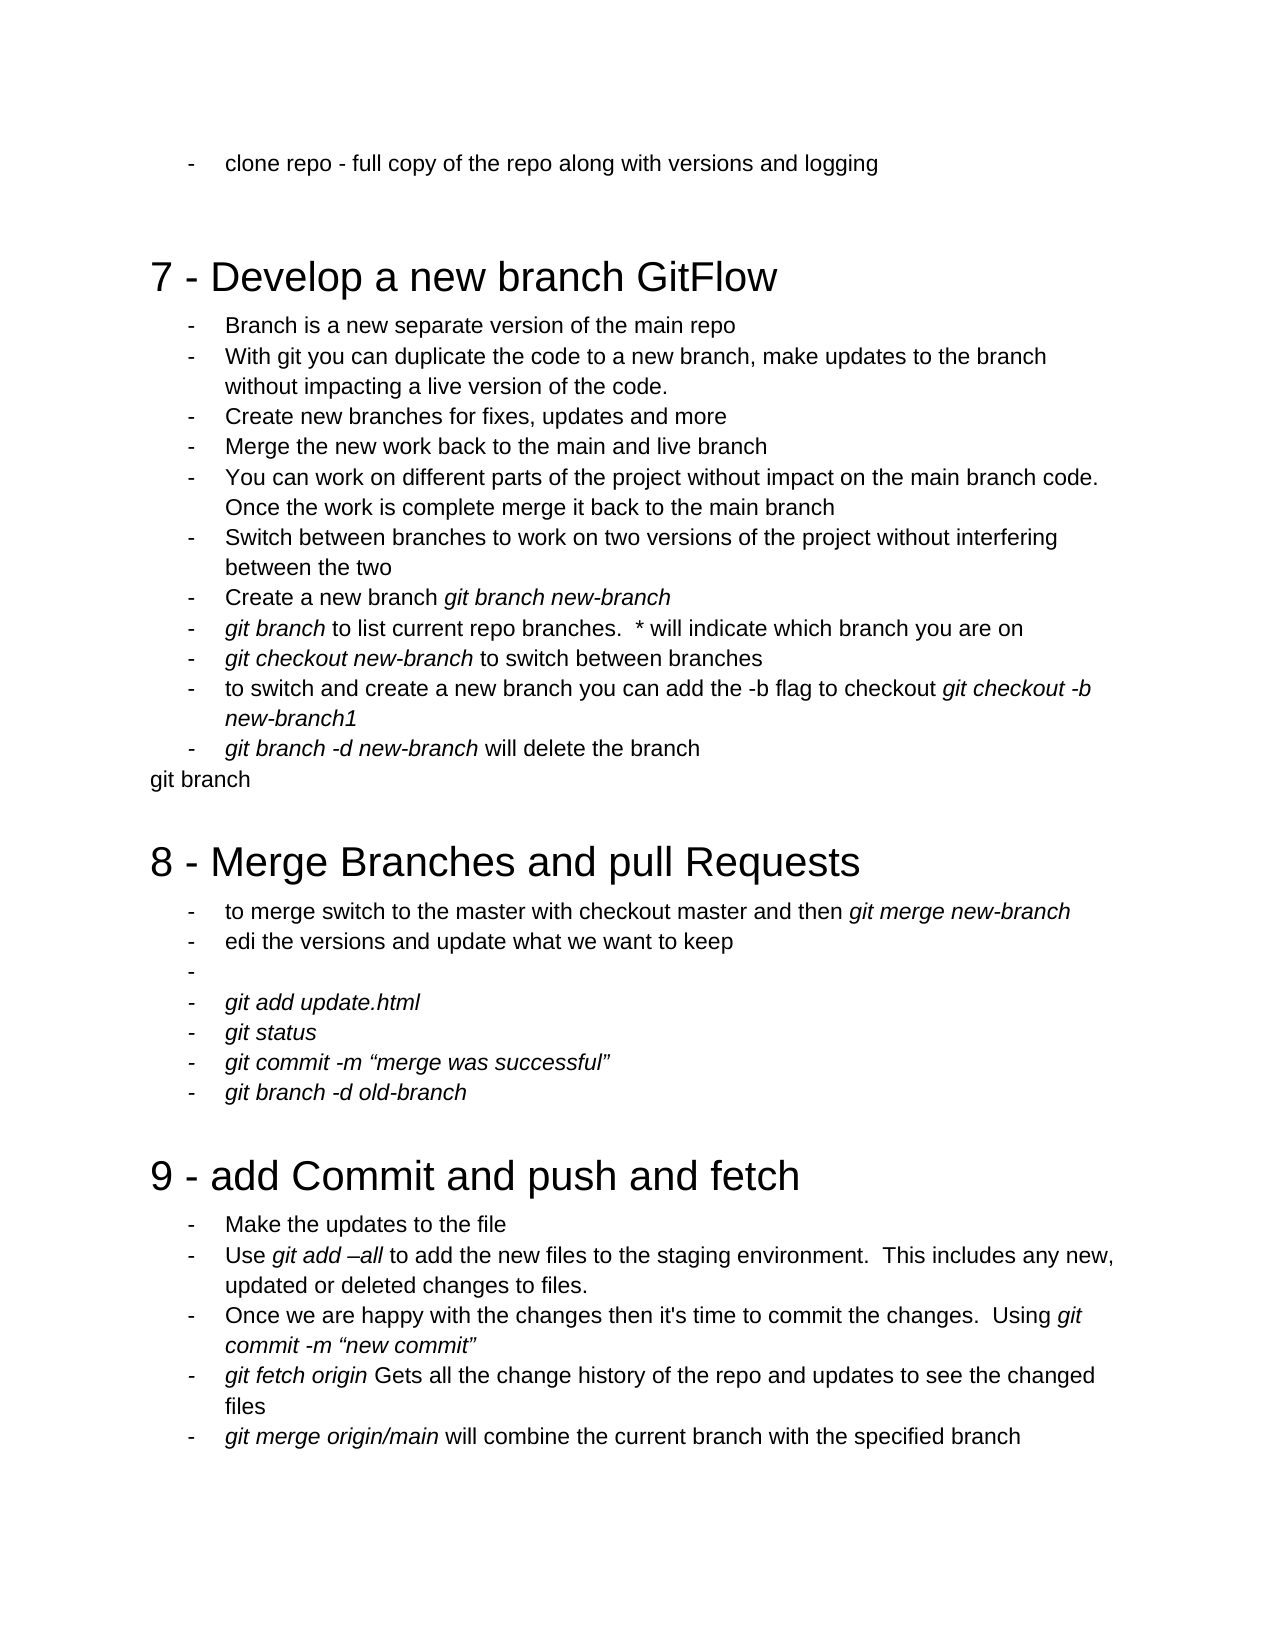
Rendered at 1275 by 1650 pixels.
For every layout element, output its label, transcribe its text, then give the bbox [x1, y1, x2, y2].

list Branch is a new separate version of the main repo [187, 312, 1125, 339]
list to merge switch to the master with checkout master and then git merge new-branch [187, 898, 1125, 924]
list Once we are happy with the changes then it's time to commit the changes. Using git commit -m “new commit” [187, 1302, 1125, 1359]
list Create a new branch git branch new-branch [187, 584, 1125, 611]
list You can work on different parts of the project without impact on the main branch code. Once the work is complete merge it back to the main branch [187, 463, 1125, 520]
list edi the versions and update what we want to keep [187, 928, 1125, 954]
list git merge origin/main will combine the current branch with the specified branch [187, 1423, 1125, 1449]
subtitle 8 - Merge Branches and pull Requests [150, 837, 1125, 885]
list git status [187, 1019, 1125, 1045]
list git branch -d old-branch [187, 1079, 1125, 1106]
list git commit -m “merge was successful” [187, 1049, 1125, 1075]
list git checkout new-branch to switch between branches [187, 645, 1125, 671]
list git add update.html [187, 988, 1125, 1015]
text git branch [150, 766, 1125, 792]
subtitle 7 - Develop a new branch GitFlow [150, 252, 1125, 300]
list Merge the new work back to the main and live branch [187, 433, 1125, 460]
list Make the updates to the file [187, 1211, 1125, 1238]
list Switch between branches to work on two versions of the project without interfering between the two [187, 524, 1125, 581]
list git fetch origin Gets all the change history of the repo and updates to see the changed files [187, 1362, 1125, 1419]
list to switch and create a new branch you can add the -b flag to checkout git checkout -b new-branch1 [187, 675, 1125, 732]
list With git you can duplicate the code to a new branch, make updates to the branch without impacting a live version of the code. [187, 343, 1125, 399]
list Create new branches for fixes, updates and more [187, 403, 1125, 429]
list clone repo - full copy of the repo along with versions and logging [187, 150, 1125, 176]
subtitle 9 - add Commit and push and fetch [150, 1151, 1125, 1199]
list git branch -d new-branch will delete the branch [187, 735, 1125, 762]
list git branch to list current repo branches. * will indicate which branch you are on [187, 614, 1125, 641]
list Use git add –all to add the new files to the staging environment. This includes any new, updated or deleted changes to files. [187, 1242, 1125, 1298]
